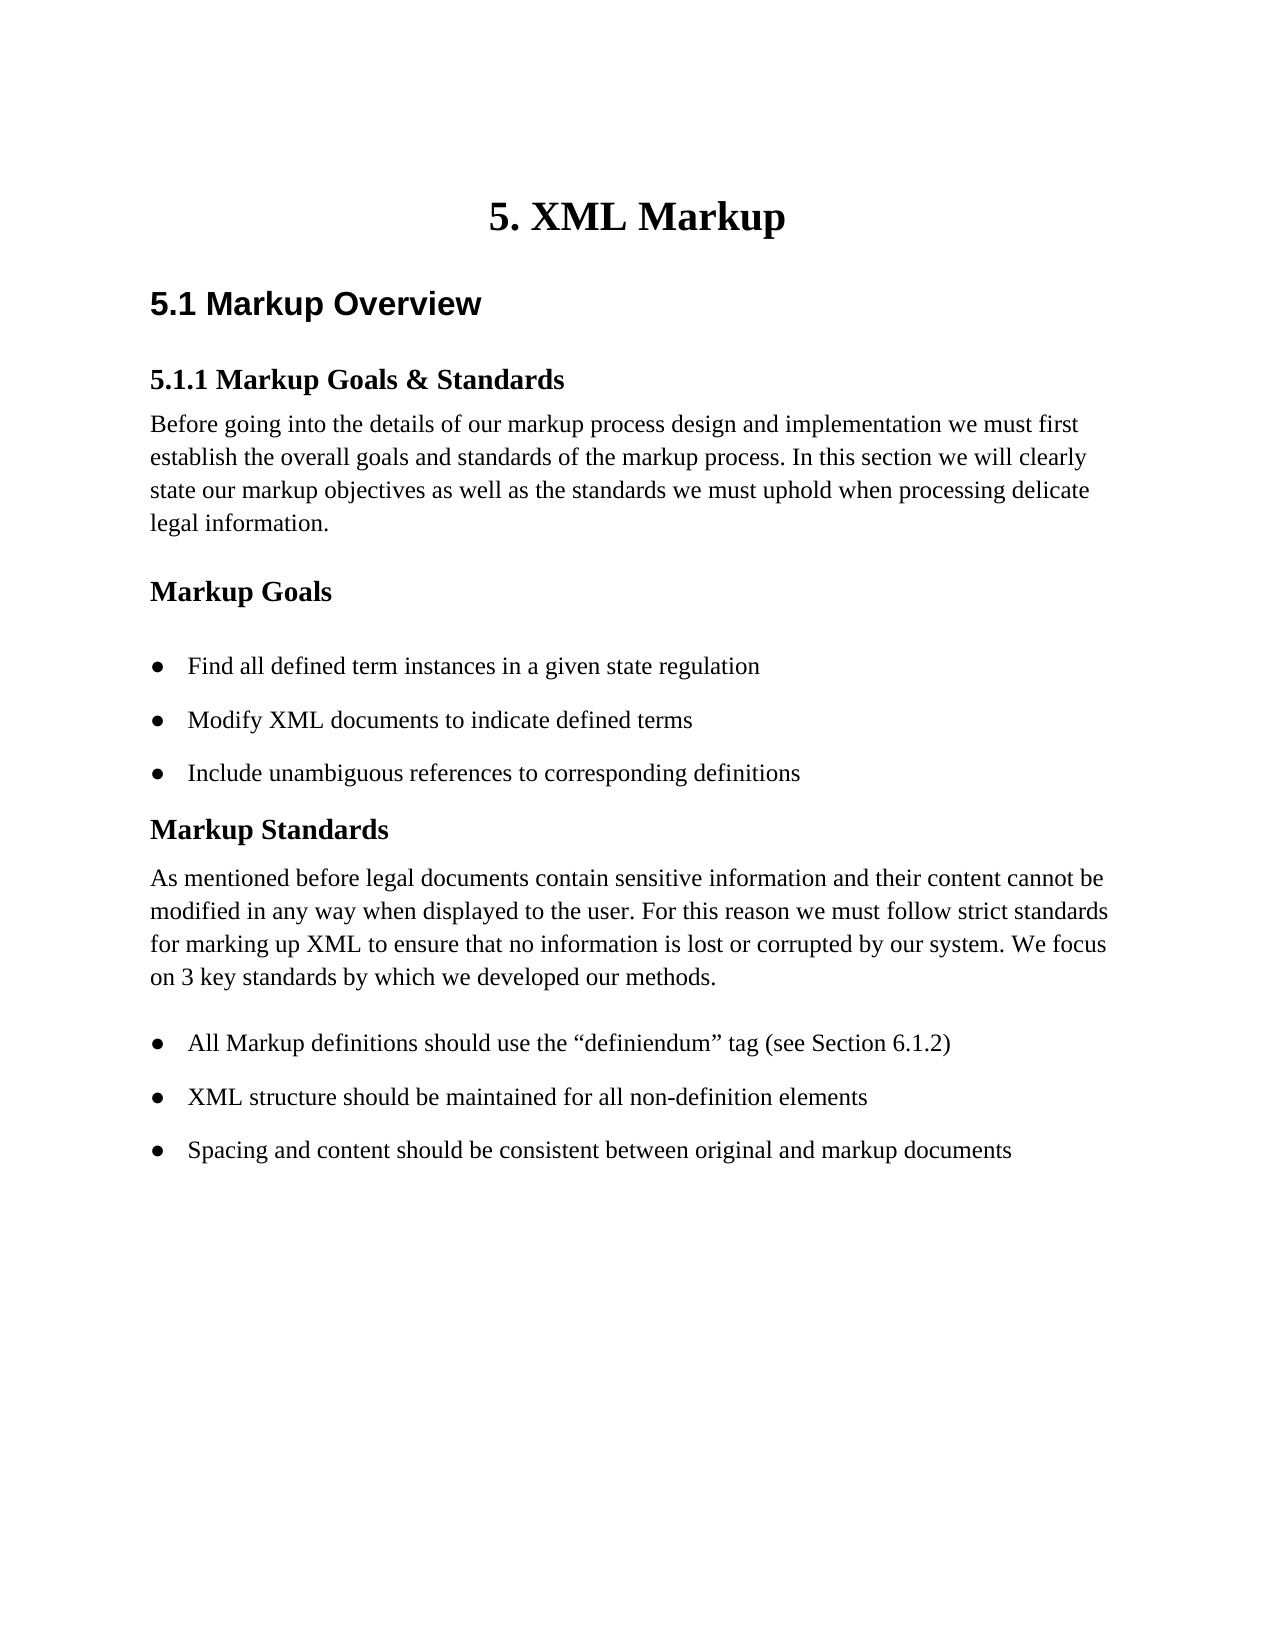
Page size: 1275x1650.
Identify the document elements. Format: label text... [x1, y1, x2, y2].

text Before going into the details of our markup process design and implementation we must first establish the overall goals and standards of the markup process. In this section we will clearly state our markup objectives as well as the standards we must uphold when processing delicate legal information. [150, 409, 1125, 536]
subtitle 5. XML Markup [150, 192, 1125, 239]
list XML structure should be maintained for all non-definition elements [150, 1082, 1125, 1110]
text Markup Standards [150, 812, 1125, 846]
text As mentioned before legal documents contain sensitive information and their content cannot be modified in any way when displayed to the user. For this reason we must follow strict standards for marking up XML to ensure that no information is lost or corrupted by our system. We focus on 3 key standards by which we developed our methods. [150, 863, 1125, 991]
subtitle 5.1 Markup Overview [150, 284, 1125, 323]
list Spacing and content should be consistent between original and markup documents [150, 1136, 1125, 1164]
list Find all defined term instances in a given state regulation [150, 651, 1125, 679]
text Markup Goals [150, 574, 1125, 607]
list Modify XML documents to indicate defined terms [150, 705, 1125, 733]
list All Markup definitions should use the “definiendum” tag (see Section 6.1.2) [150, 1028, 1125, 1057]
subtitle 5.1.1 Markup Goals & Standards [150, 362, 1125, 395]
list Include unambiguous references to corresponding definitions [150, 758, 1125, 787]
